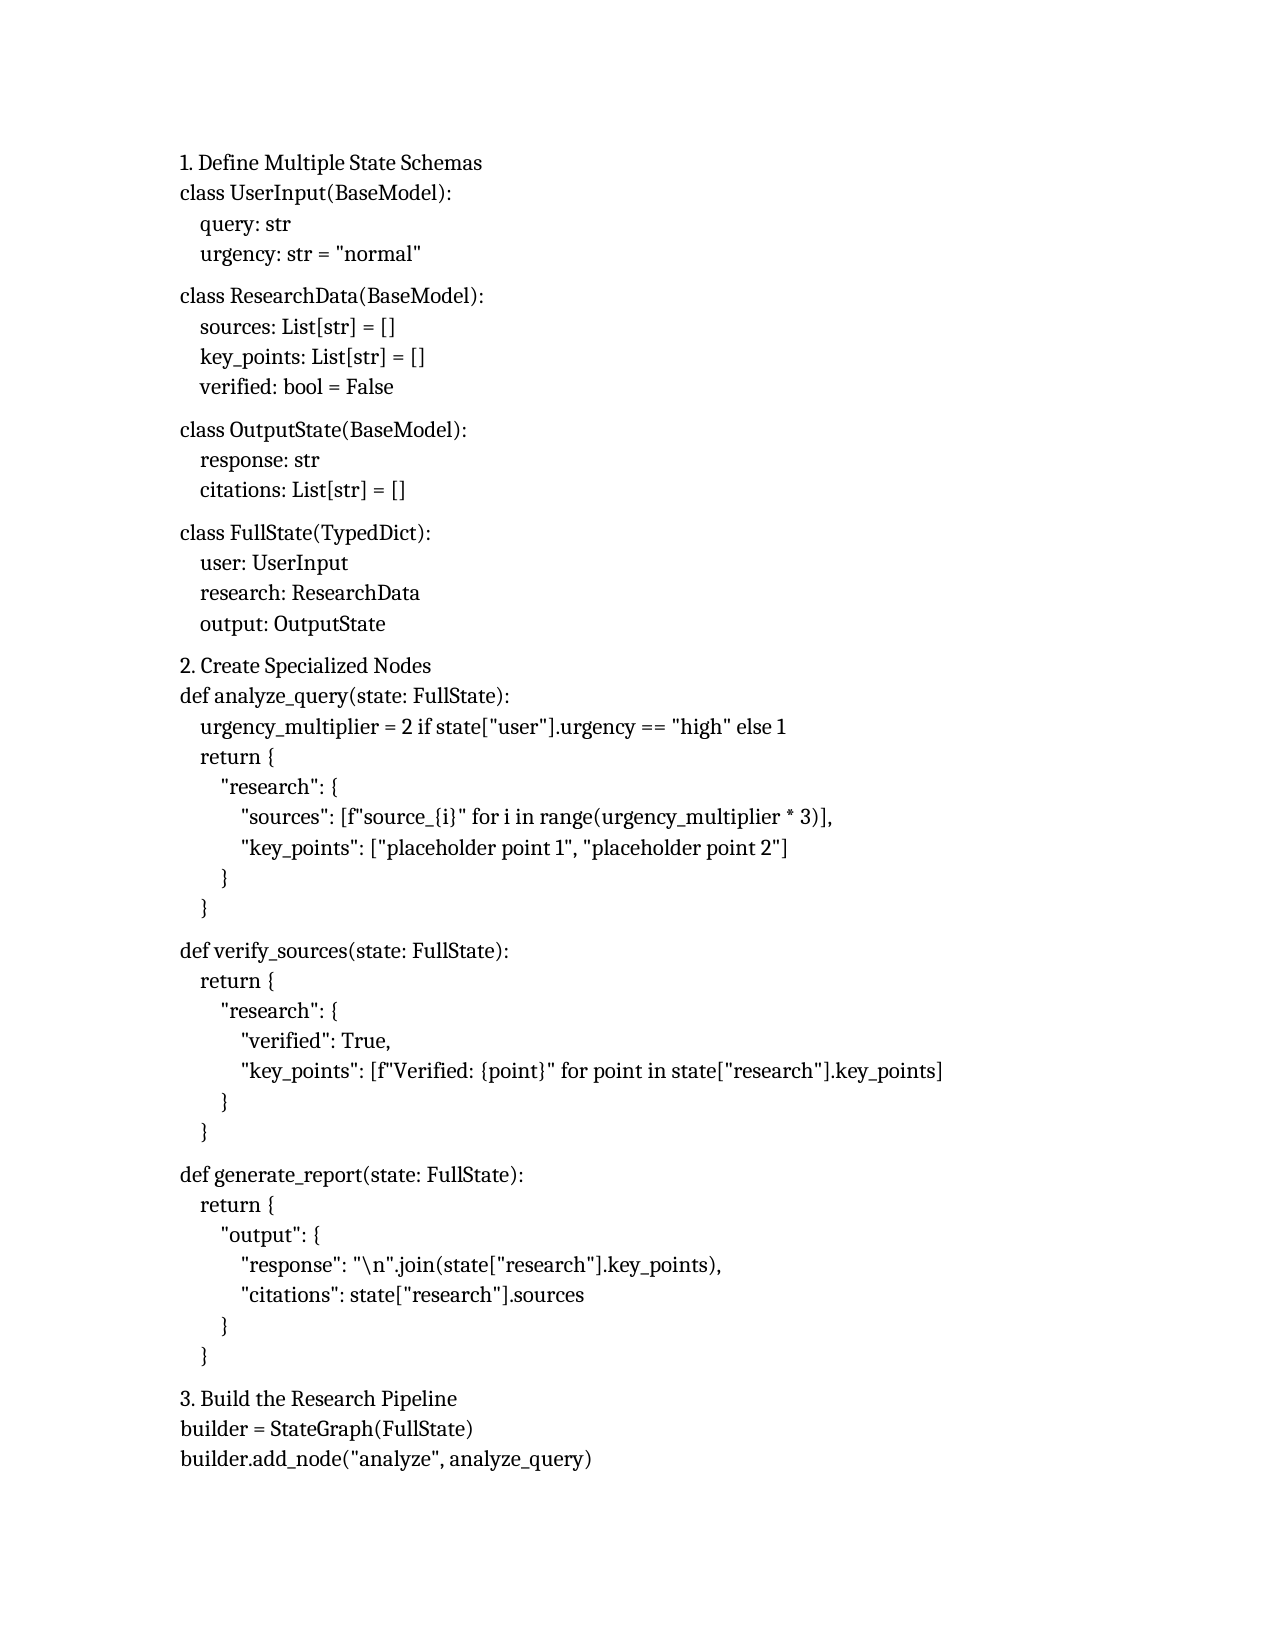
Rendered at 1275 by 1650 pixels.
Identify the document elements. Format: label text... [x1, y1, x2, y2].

text def generate_report(state: FullState): return { "output": { "response": "\n".join(state["research"].key_points), "citations": state["research"].sources } } [180, 1161, 1095, 1369]
text class OutputState(BaseModel): response: str citations: List[str] = [] [180, 417, 1095, 503]
text class FullState(TypedDict): user: UserInput research: ResearchData output: OutputState [180, 520, 1095, 637]
text def verify_sources(state: FullState): return { "research": { "verified": True, "key_points": [f"Verified: {point}" for point in state["research"].key_points] } } [180, 937, 1095, 1145]
text 1. Define Multiple State Schemas class UserInput(BaseModel): query: str urgency: str = "normal" [180, 150, 1095, 267]
text class ResearchData(BaseModel): sources: List[str] = [] key_points: List[str] = [] verified: bool = False [180, 283, 1095, 400]
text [180, 1385, 1095, 1472]
text 2. Create Specialized Nodes def analyze_query(state: FullState): urgency_multiplier = 2 if state["user"].urgency == "high" else 1 return { "research": { "sources": [f"source_{i}" for i in range(urgency_multiplier * 3)], "key_points": ["placeholder point 1", "placeholder point 2"] } } [180, 653, 1095, 921]
